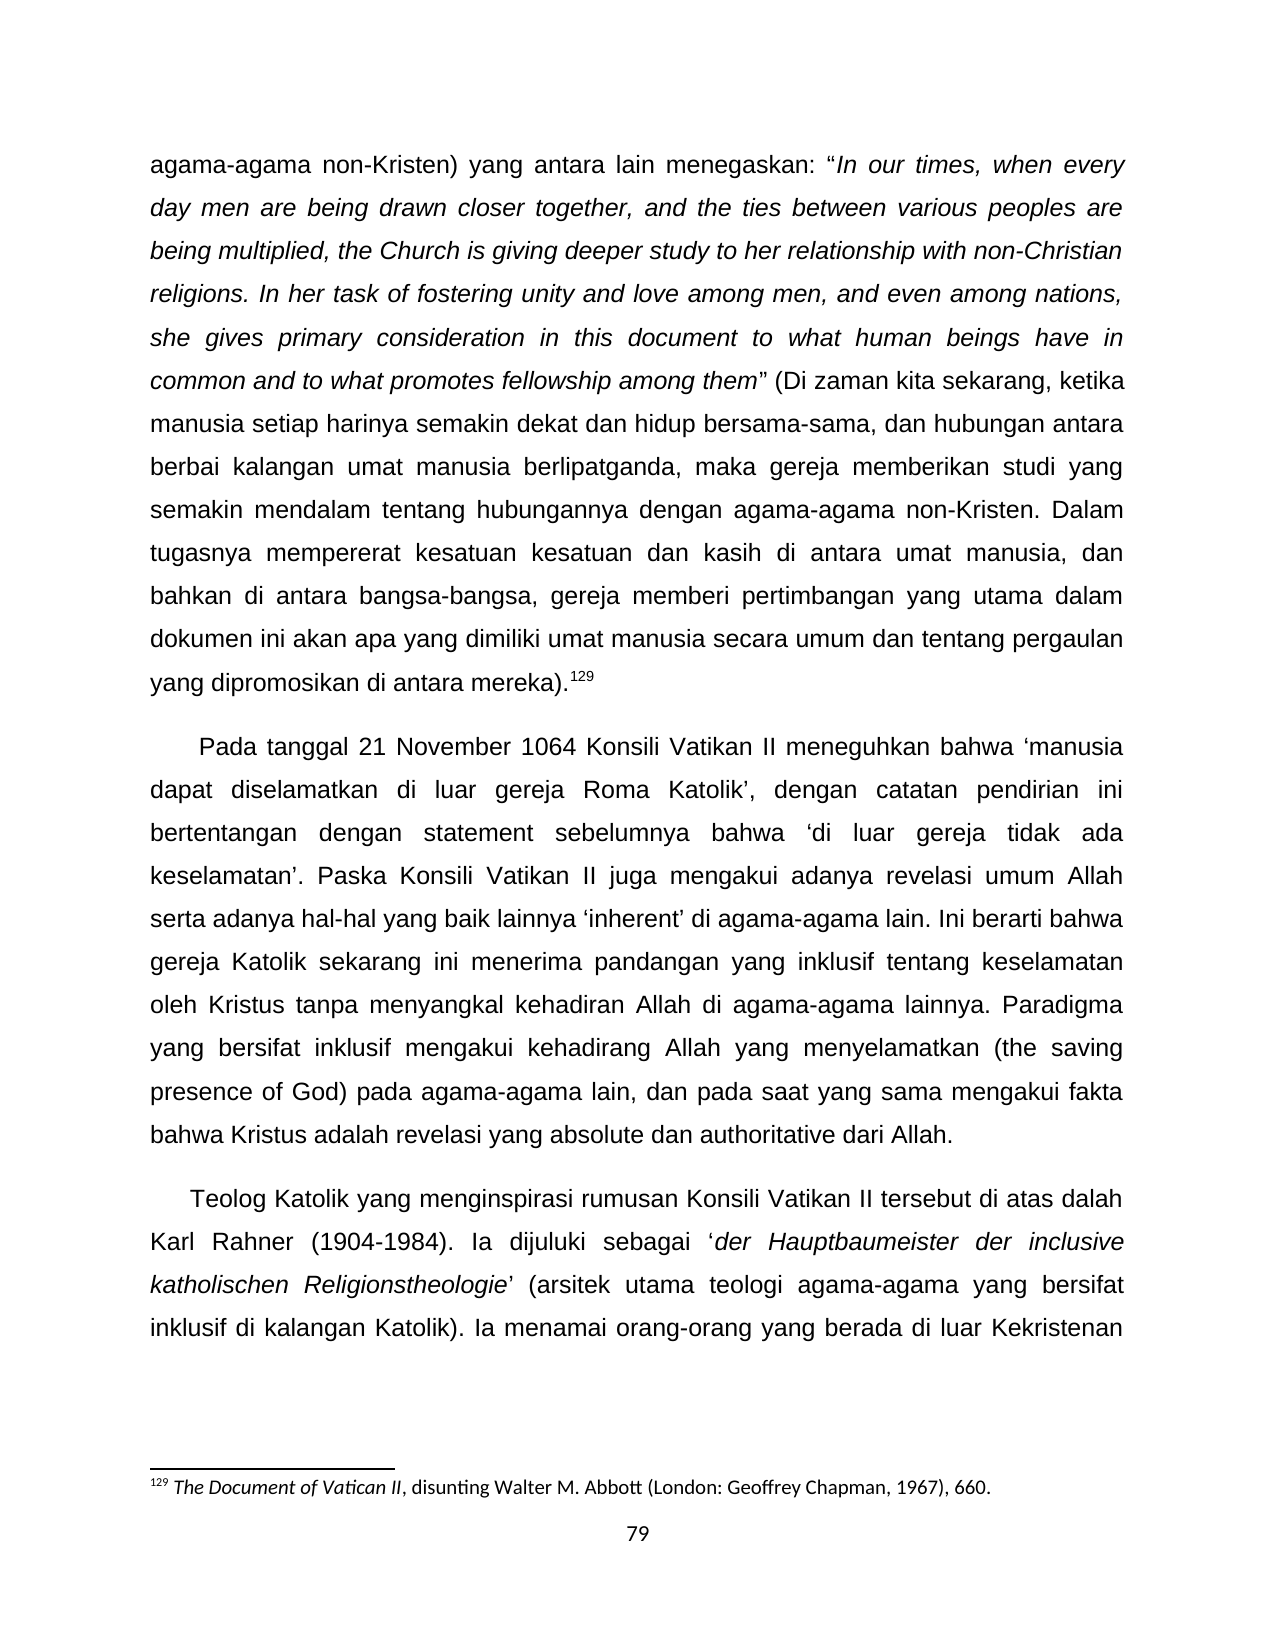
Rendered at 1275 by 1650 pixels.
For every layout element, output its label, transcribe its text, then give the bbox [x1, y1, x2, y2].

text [150, 150, 1125, 696]
text Pada tanggal 21 November 1064 Konsili Vatikan II meneguhkan bahwa ‘manusia dapat diselamatkan di luar gereja Roma Katolik’, dengan catatan pendirian ini bertentangan dengan statement sebelumnya bahwa ‘di luar gereja tidak ada keselamatan’. Paska Konsili Vatikan II juga mengakui adanya revelasi umum Allah serta adanya hal-hal yang baik lainnya ‘inherent’ di agama-agama lain. Ini berarti bahwa gereja Katolik sekarang ini menerima pandangan yang inklusif tentang keselamatan oleh Kristus tanpa menyangkal kehadiran Allah di agama-agama lainnya. Paradigma yang bersifat inklusif mengakui kehadirang Allah yang menyelamatkan (the saving presence of God) pada agama-agama lain, dan pada saat yang sama mengakui fakta bahwa Kristus adalah revelasi yang absolute dan authoritative dari Allah. [150, 731, 1125, 1148]
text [150, 1183, 1125, 1342]
